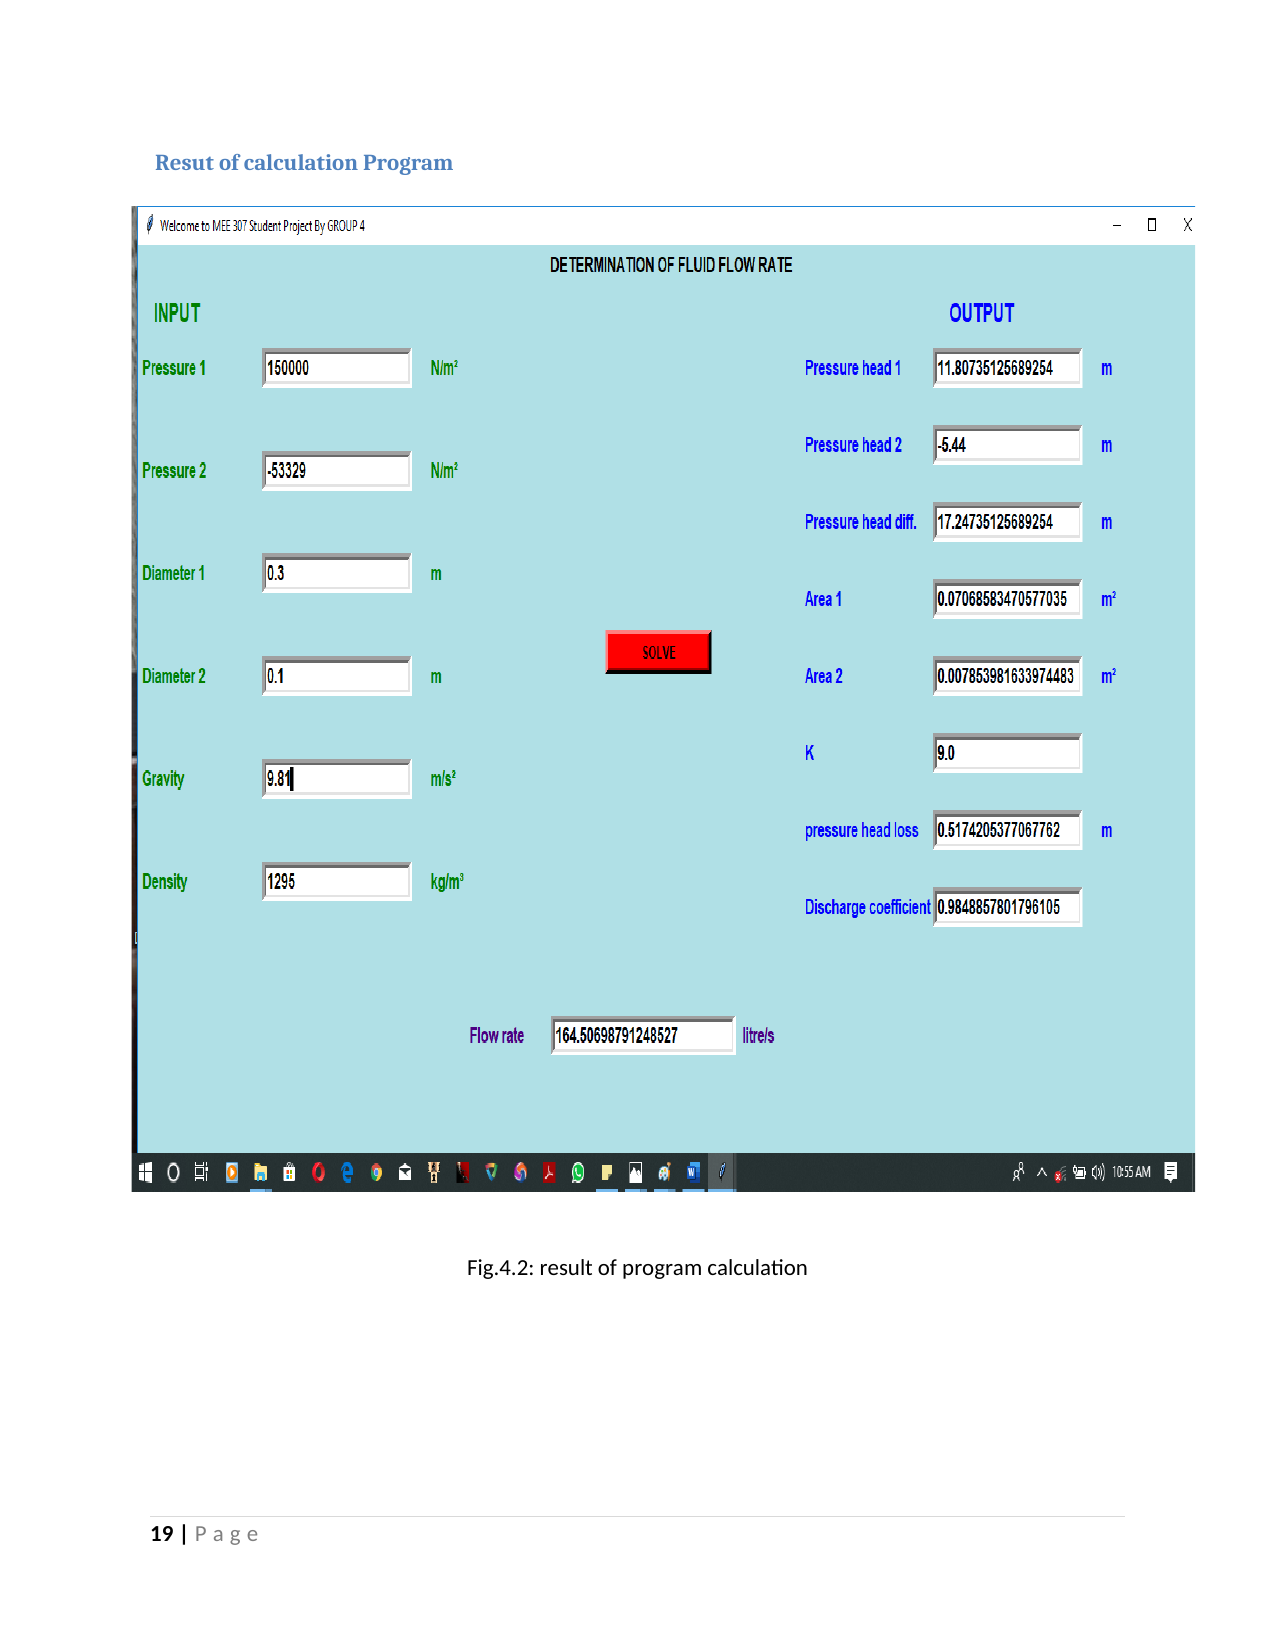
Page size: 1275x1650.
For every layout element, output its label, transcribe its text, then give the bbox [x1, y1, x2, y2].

subtitle Resut of calculation Program [150, 150, 1125, 176]
picture [131, 206, 1196, 1192]
text Fig.4.2: result of program calculation [150, 1253, 1125, 1281]
